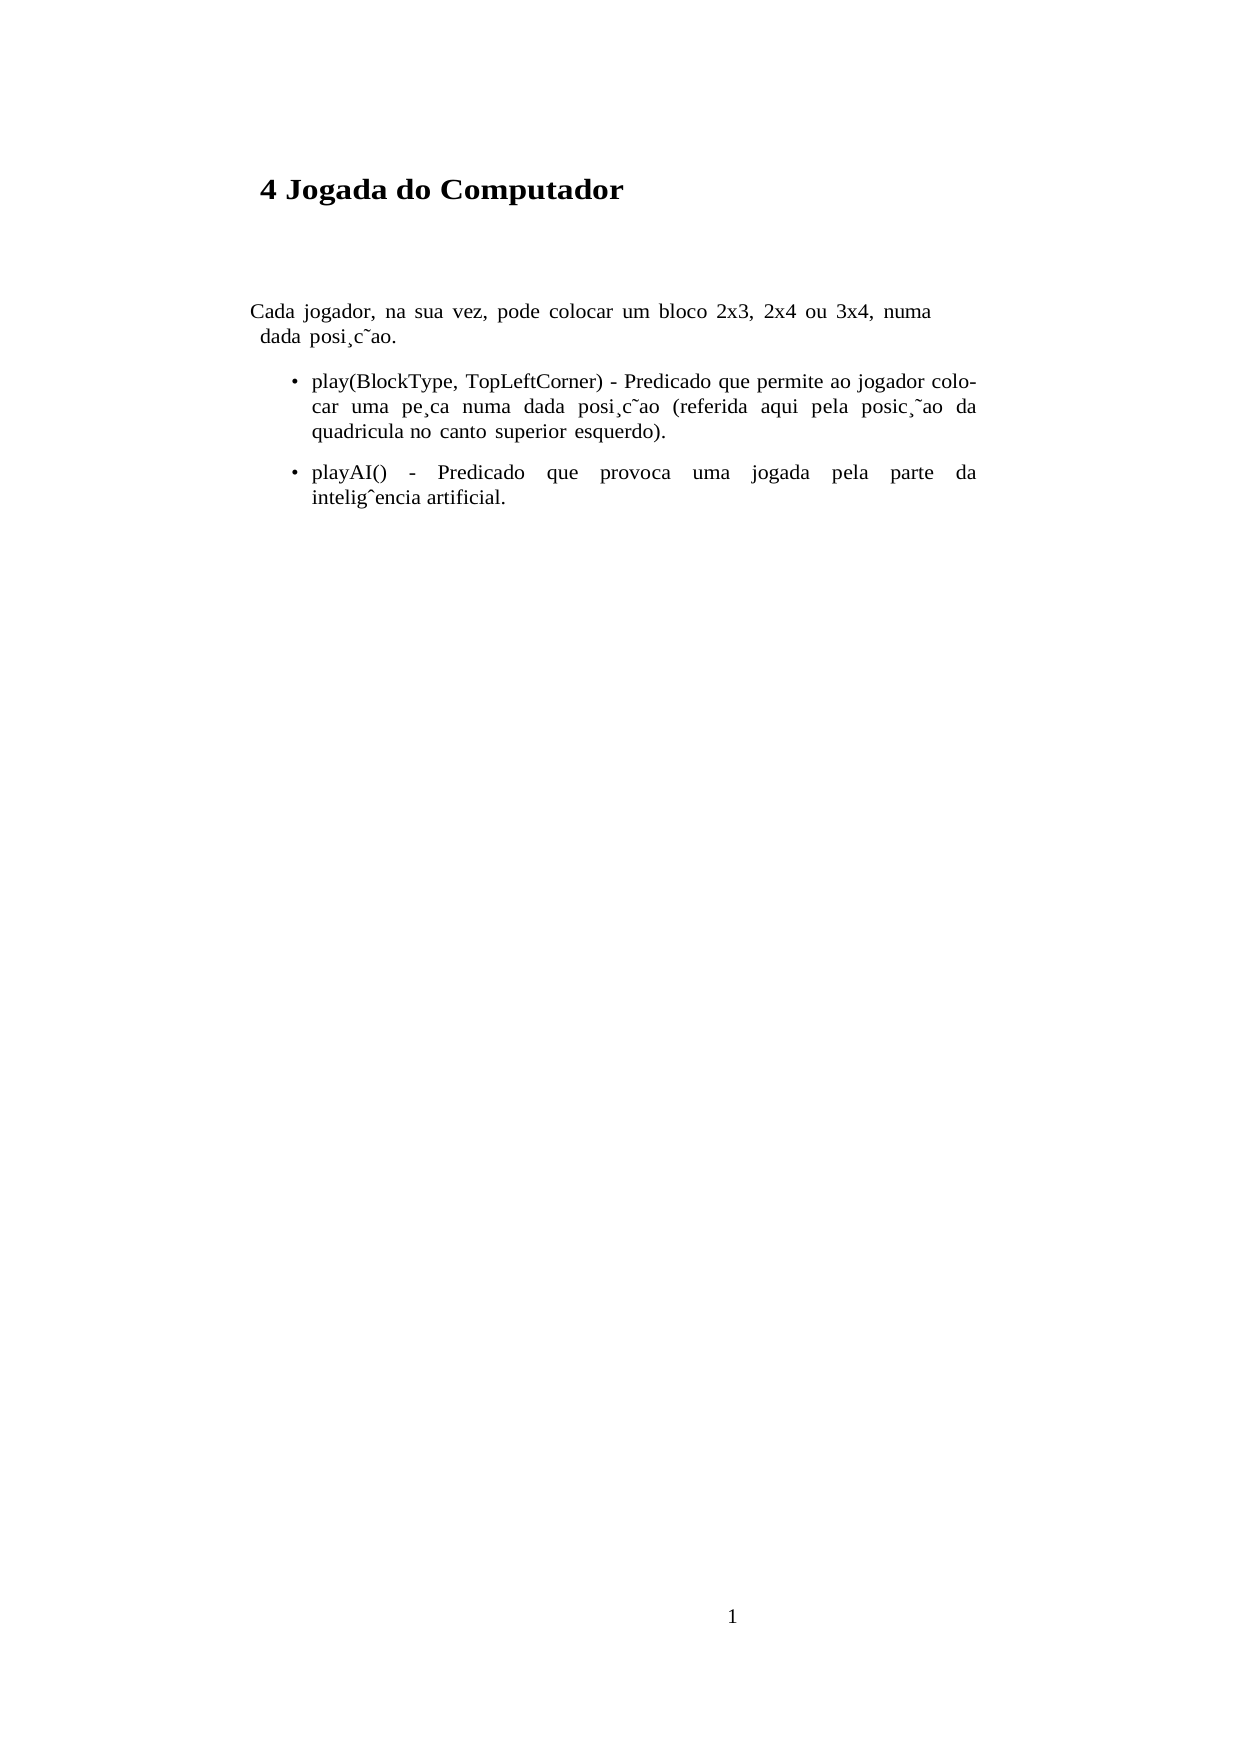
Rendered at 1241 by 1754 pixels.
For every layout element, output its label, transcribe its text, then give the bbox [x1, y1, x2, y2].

list play(BlockType, TopLeftCorner) - Predicado que permite ao jogador colo- car uma pe¸ca numa dada posi¸c˜ao (referida aqui pela posic¸˜ao da quadricula no canto superior esquerdo). [291, 369, 977, 443]
text Cada jogador, na sua vez, pode colocar um bloco 2x3, 2x4 ou 3x4, numa dada posi¸c˜ao. [250, 299, 977, 348]
subtitle 4 Jogada do Computador [260, 172, 1065, 206]
list playAI() - Predicado que provoca uma jogada pela parte da inteligˆencia artificial. [291, 460, 977, 509]
